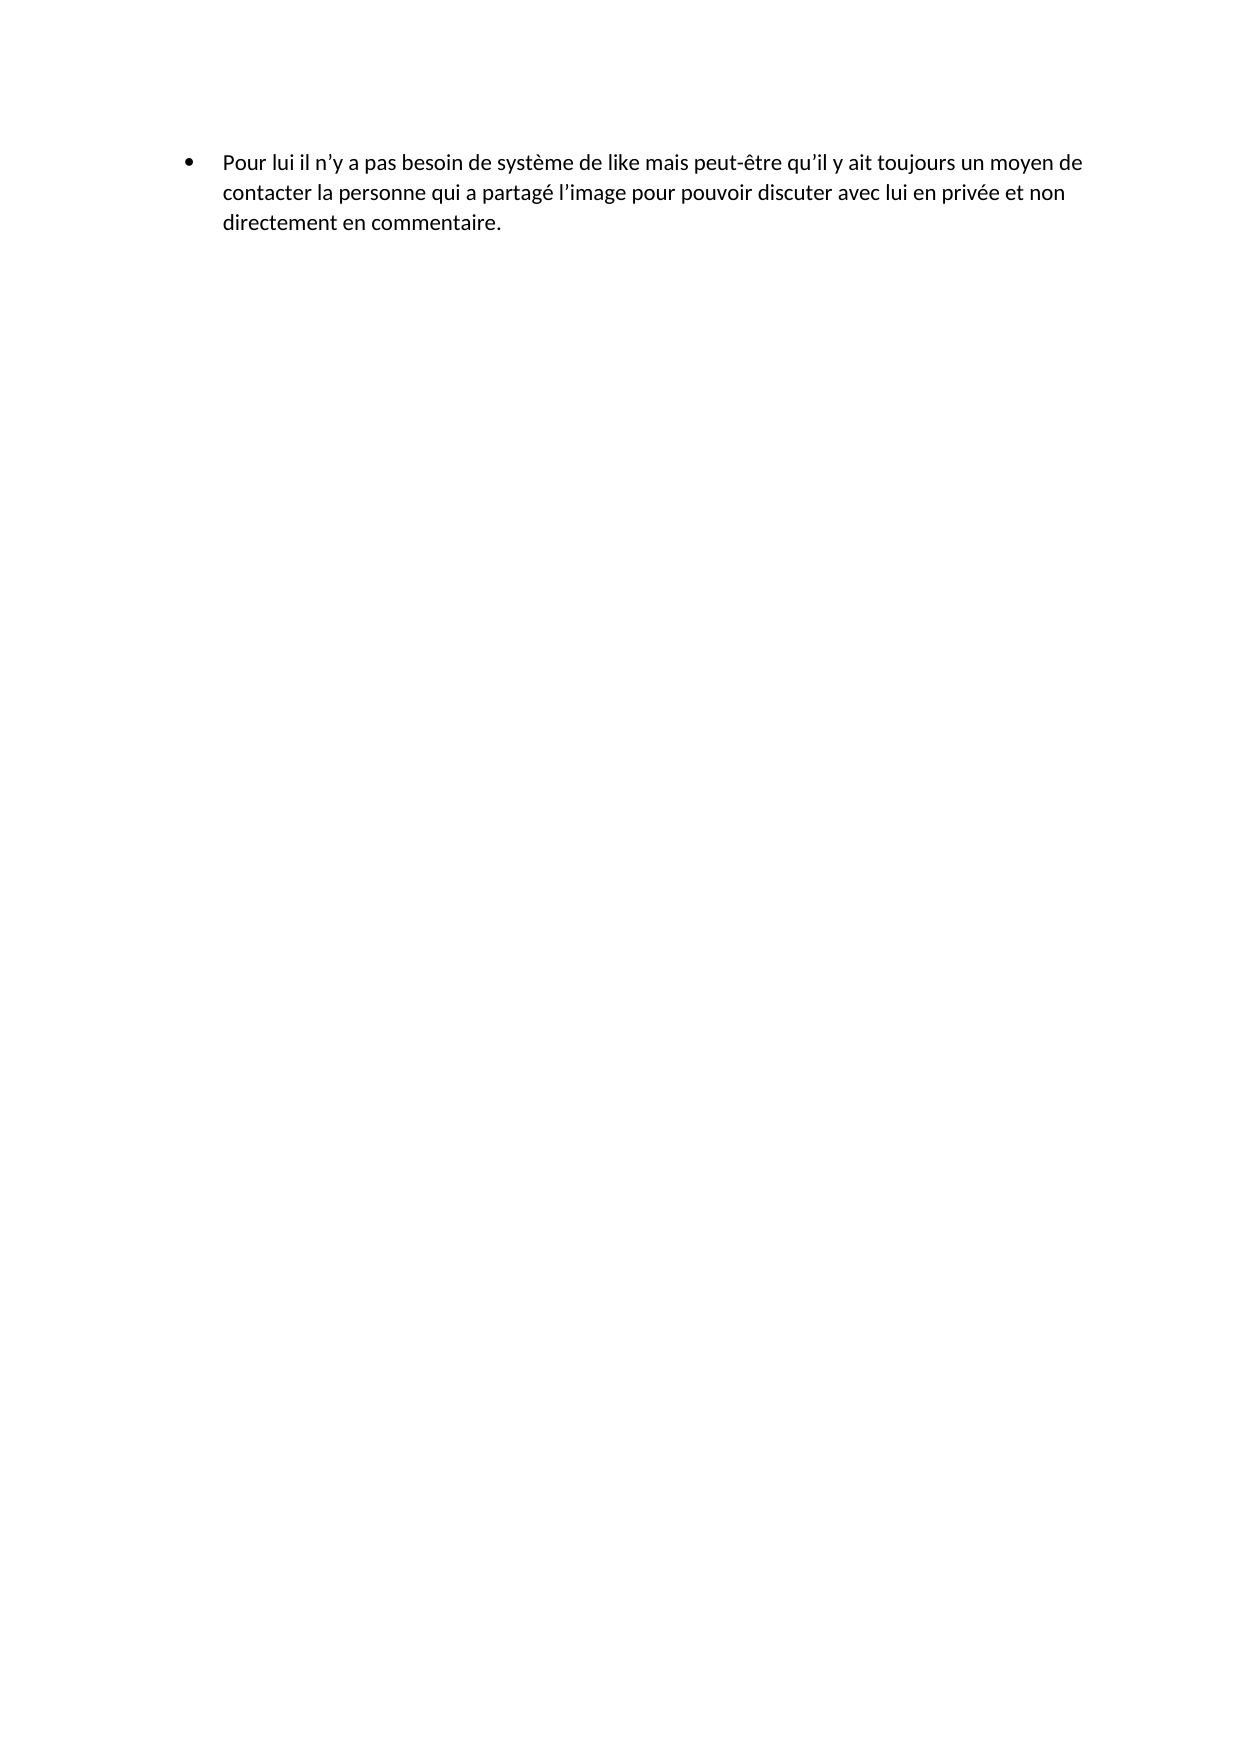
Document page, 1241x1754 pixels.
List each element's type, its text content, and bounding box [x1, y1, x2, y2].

list Pour lui il n’y a pas besoin de système de like mais peut-être qu’il y ait toujours un moyen de contacter la personne qui a partagé l’image pour pouvoir discuter avec lui en privée et non directement en commentaire. [185, 148, 1093, 236]
